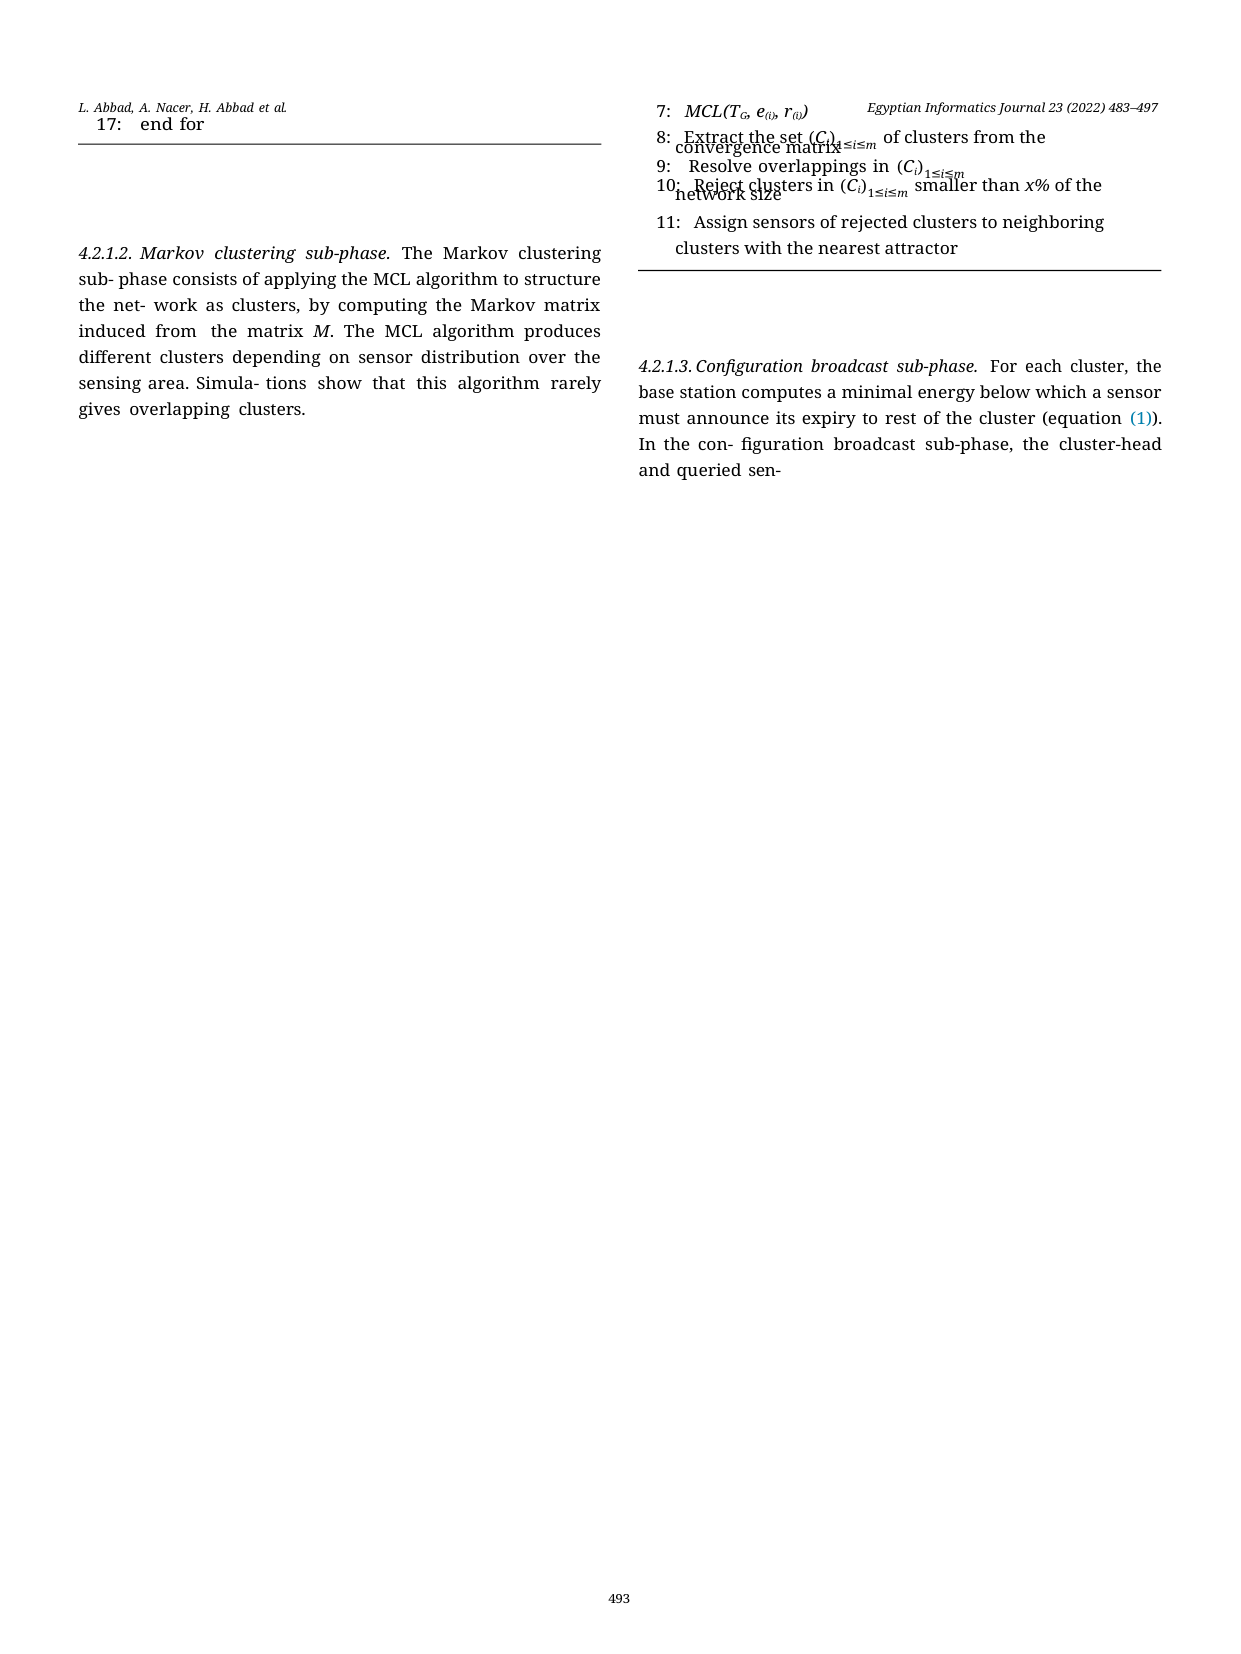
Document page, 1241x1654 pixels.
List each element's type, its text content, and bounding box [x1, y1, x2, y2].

text 8: Extract the set (Ci)1≤i≤m of clusters from the convergence matrix [656, 133, 1135, 158]
text 10: Reject clusters in (Ci)1≤i≤m smaller than x% of the network size [656, 181, 1135, 206]
text 9: Resolve overlappings in (Ci)1≤i≤m [656, 158, 1173, 177]
text 17: end for [96, 112, 605, 135]
list Markov clustering sub-phase. The Markov clustering sub- phase consists of applying the MCL algorithm to structure the net- work as clusters, by computing the Markov matrix induced from the matrix M. The MCL algorithm produces different clusters depending on sensor distribution over the sensing area. Simula- tions show that this algorithm rarely gives overlapping clusters. [78, 242, 601, 421]
list Configuration broadcast sub-phase. For each cluster, the base station computes a minimal energy below which a sensor must announce its expiry to rest of the cluster (equation (1)). In the con- figuration broadcast sub-phase, the cluster-head and queried sen- [638, 354, 1162, 481]
text 11: Assign sensors of rejected clusters to neighboring clusters with the nearest attractor [656, 211, 1127, 260]
